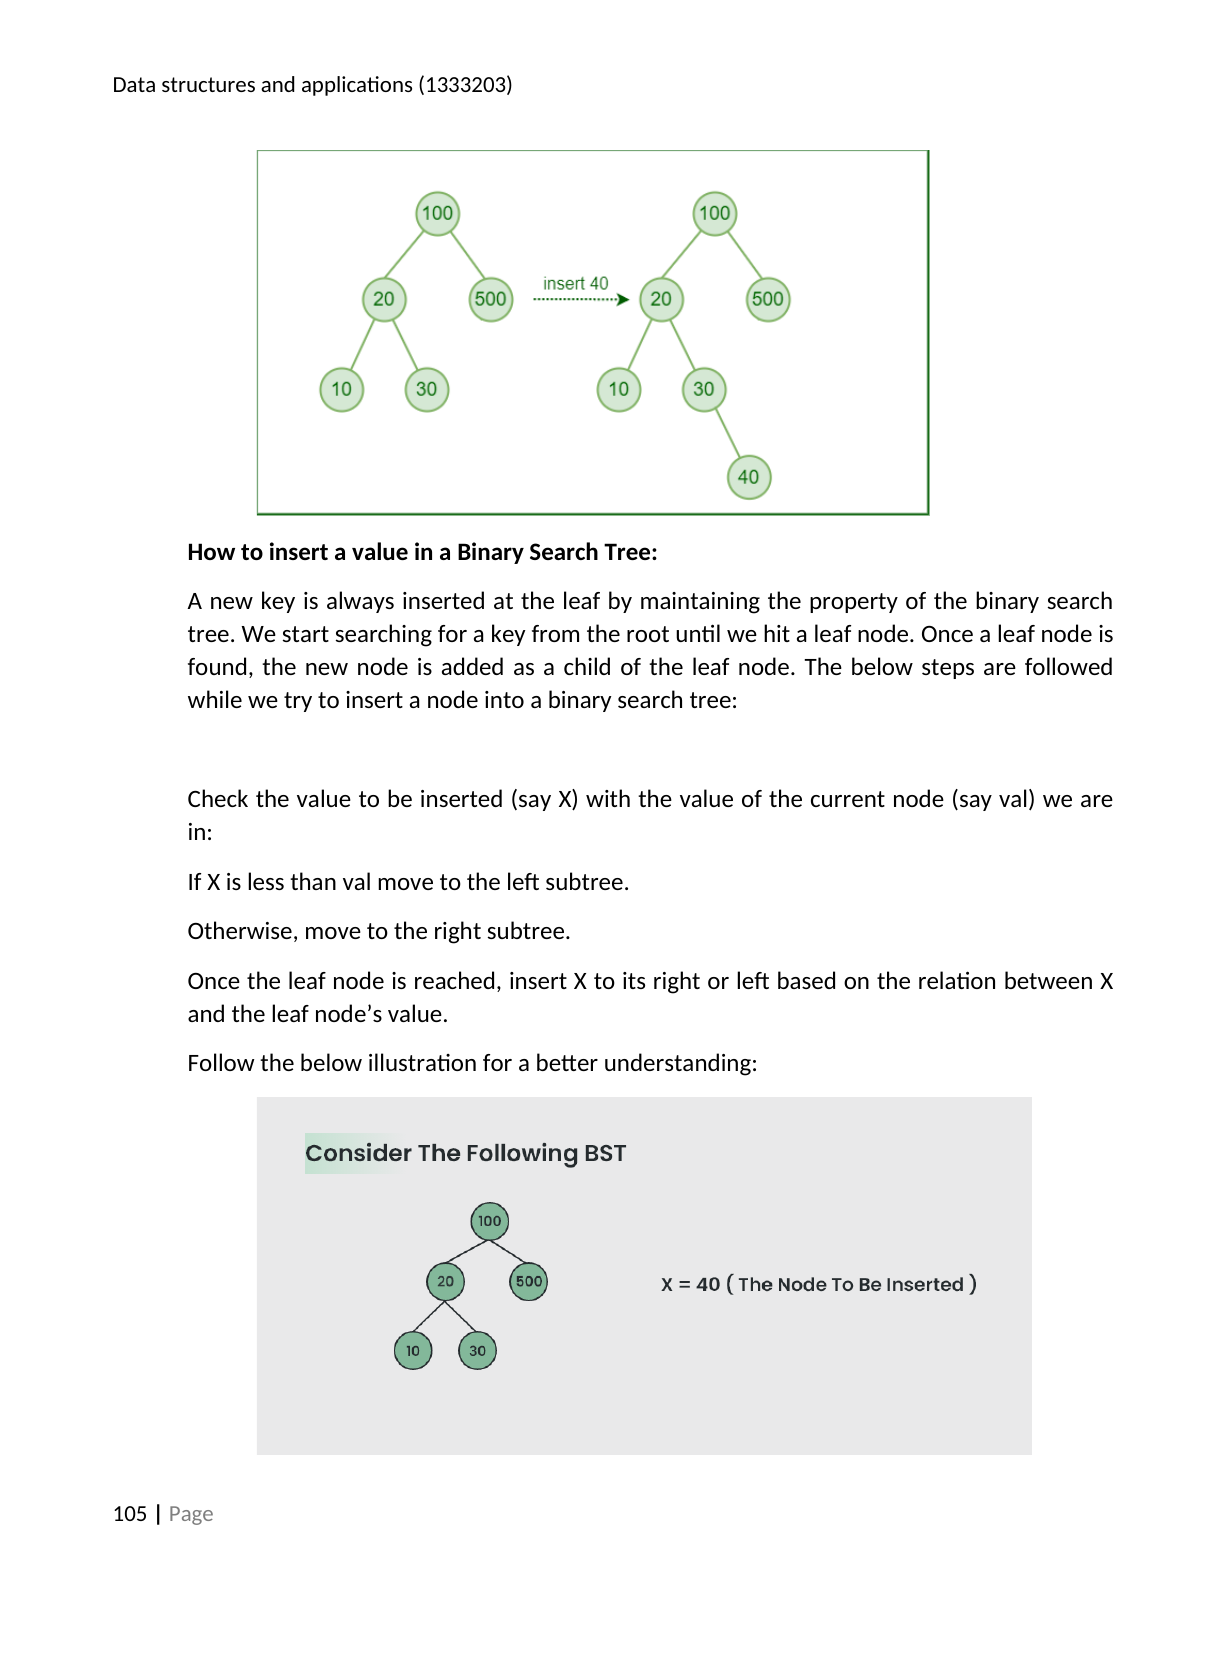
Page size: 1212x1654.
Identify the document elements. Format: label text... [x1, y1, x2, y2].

text If X is less than val move to the left subtree. [187, 866, 1116, 896]
text Check the value to be inserted (say X) with the value of the current node (say val) we are in: [187, 783, 1116, 847]
picture [256, 150, 931, 517]
text Otherwise, move to the right subtree. [187, 915, 1116, 946]
text A new key is always inserted at the leaf by maintaining the property of the binary search tree. We start searching for a key from the root until we hit a leaf node. Once a leaf node is found, the new node is added as a child of the leaf node. The below steps are followed while we try to insert a node into a binary search tree: [187, 585, 1116, 715]
picture [256, 1097, 1032, 1455]
text Once the leaf node is reached, insert X to its right or left based on the relation between X and the leaf node’s value. [187, 965, 1116, 1028]
text How to insert a value in a Binary Search Tree: [187, 536, 1116, 566]
text Follow the below illustration for a better understanding: [187, 1047, 1116, 1078]
